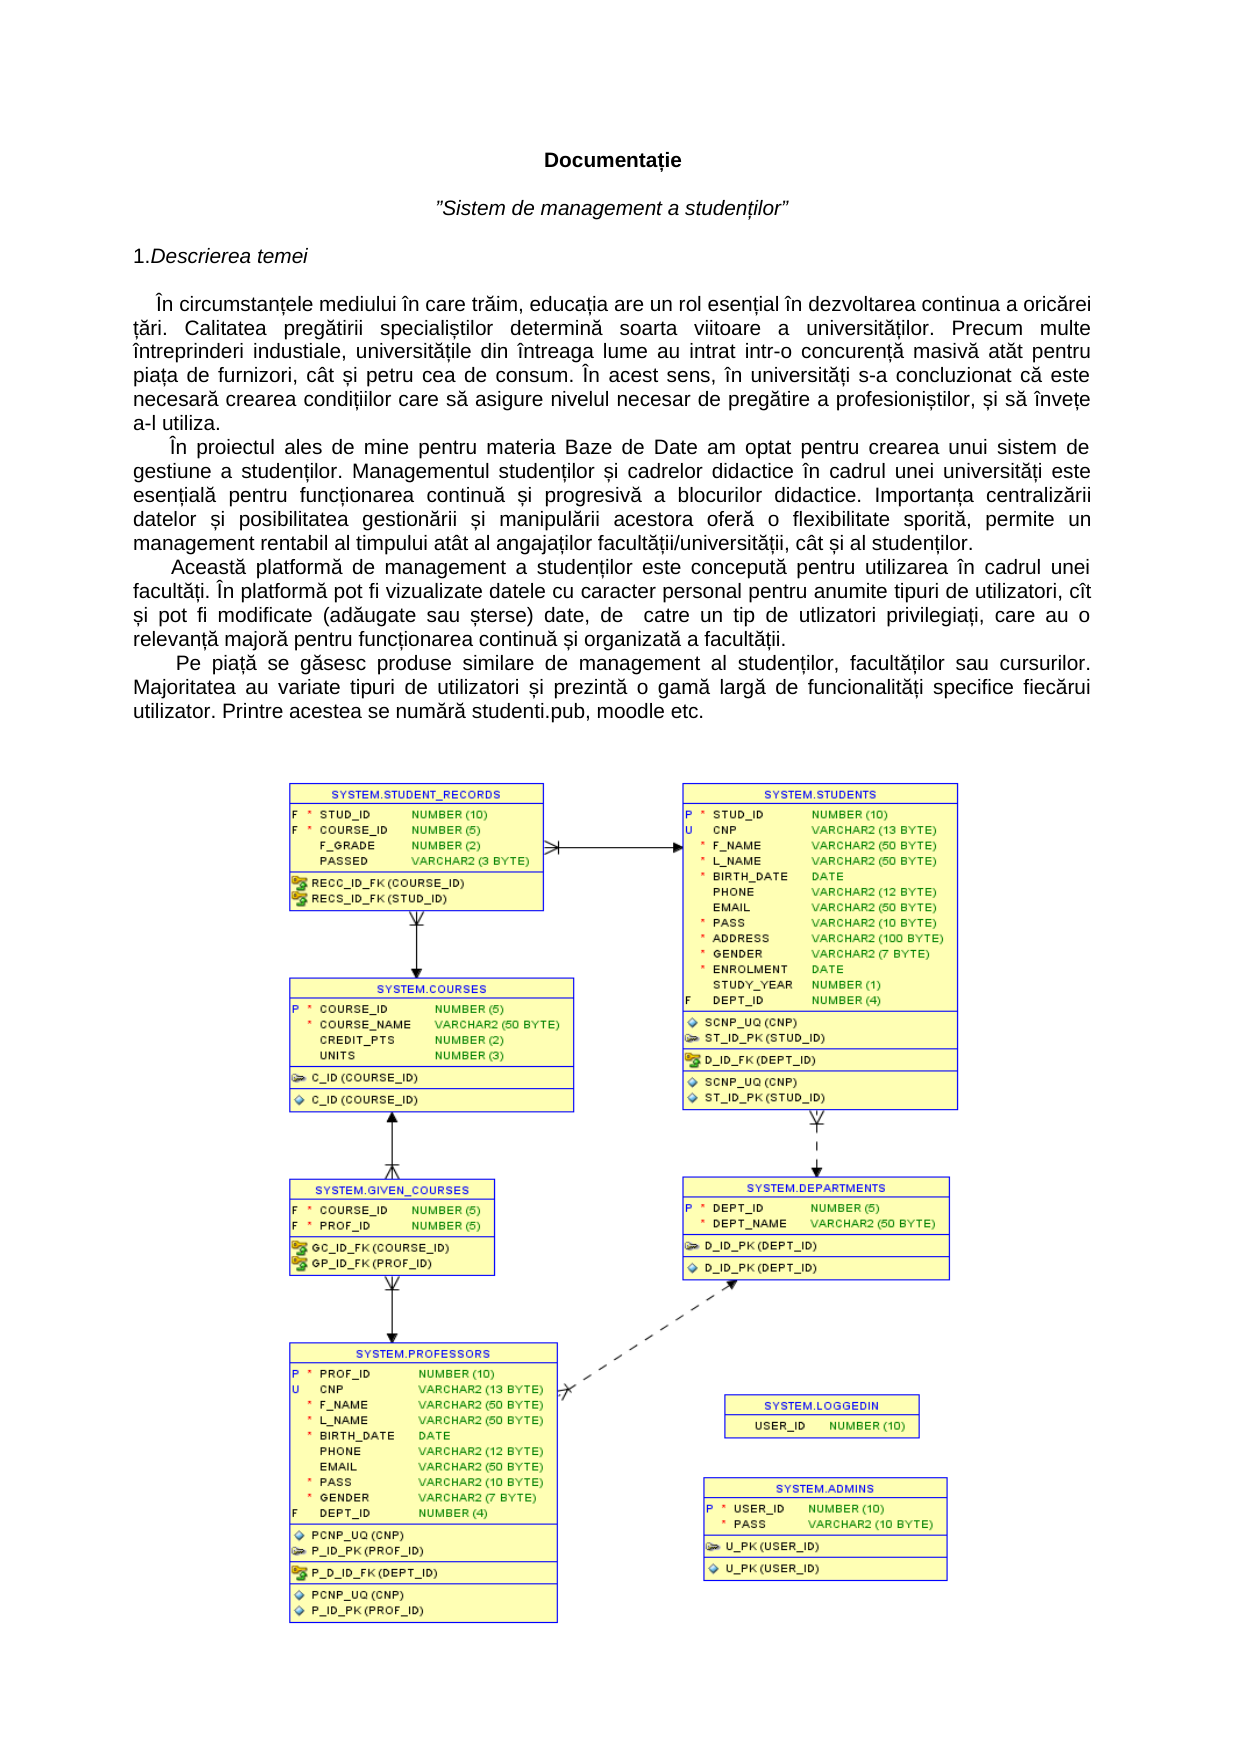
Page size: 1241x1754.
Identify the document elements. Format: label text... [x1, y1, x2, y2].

text În proiectul ales de mine pentru materia Baze de Date am optat pentru crearea unui sistem de gestiune a studenților. Managementul studenților și cadrelor didactice în cadrul unei universități este esențială pentru funcționarea continuă și progresivă a blocurilor didactice. Importanța centralizării datelor și posibilitatea gestionării și manipulării acestora oferă o flexibilitate sporită, permite un management rentabil al timpului atât al angajaților facultății/universității, cât și al studenților. [133, 435, 1093, 555]
text Această platformă de management a studenților este concepută pentru utilizarea în cadrul unei facultăți. În platformă pot fi vizualizate datele cu caracter personal pentru anumite tipuri de utilizatori, cît și pot fi modificate (adăugate sau șterse) date, de catre un tip de utlizatori privilegiați, care au o relevanță majoră pentru funcționarea continuă și organizată a facultății. [133, 555, 1093, 651]
text 1.Descrierea temei [133, 243, 1093, 267]
text Documentație [133, 148, 1093, 172]
text ”Sistem de management a studenților” [133, 196, 1093, 219]
text Pe piață se găsesc produse similare de management al studenților, facultăților sau cursurilor. Majoritatea au variate tipuri de utilizatori și prezintă o gamă largă de funcionalități specifice fiecărui utilizator. Printre acestea se numără studenti.pub, moodle etc. [133, 651, 1093, 723]
text În circumstanțele mediului în care trăim, educația are un rol esențial în dezvoltarea continua a oricărei țări. Calitatea pregătirii specialiștilor determină soarta viitoare a universităților. Precum multe întreprinderi industiale, universitățile din întreaga lume au intrat intr-o concurență masivă atăt pentru piața de furnizori, cât și petru cea de consum. În acest sens, în universități s-a concluzionat că este necesară crearea condițiilor care să asigure nivelul necesar de pregătire a profesioniștilor, și să învețe a-l utiliza. [133, 291, 1093, 435]
picture [273, 772, 978, 1685]
